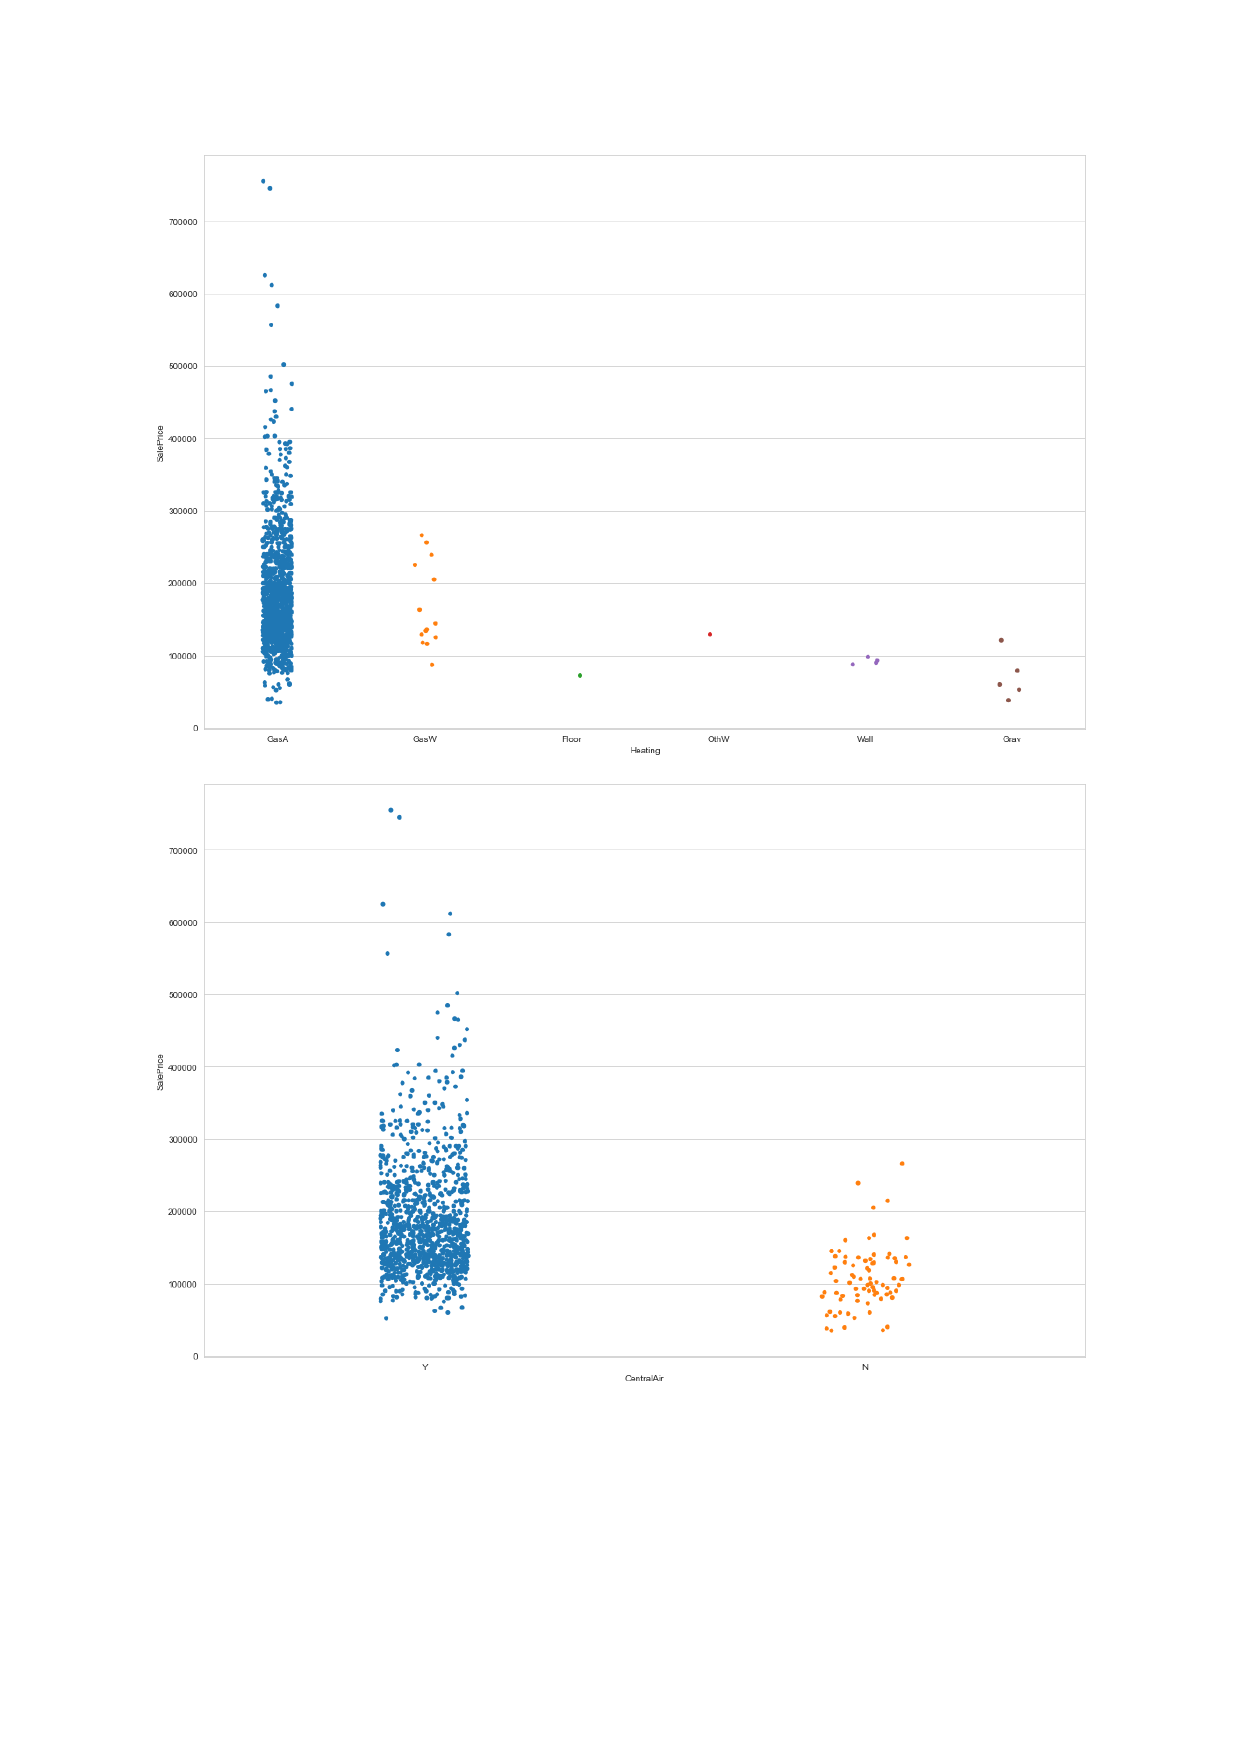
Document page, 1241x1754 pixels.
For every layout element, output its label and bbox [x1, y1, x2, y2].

picture [150, 778, 1091, 1388]
picture [150, 150, 1091, 760]
